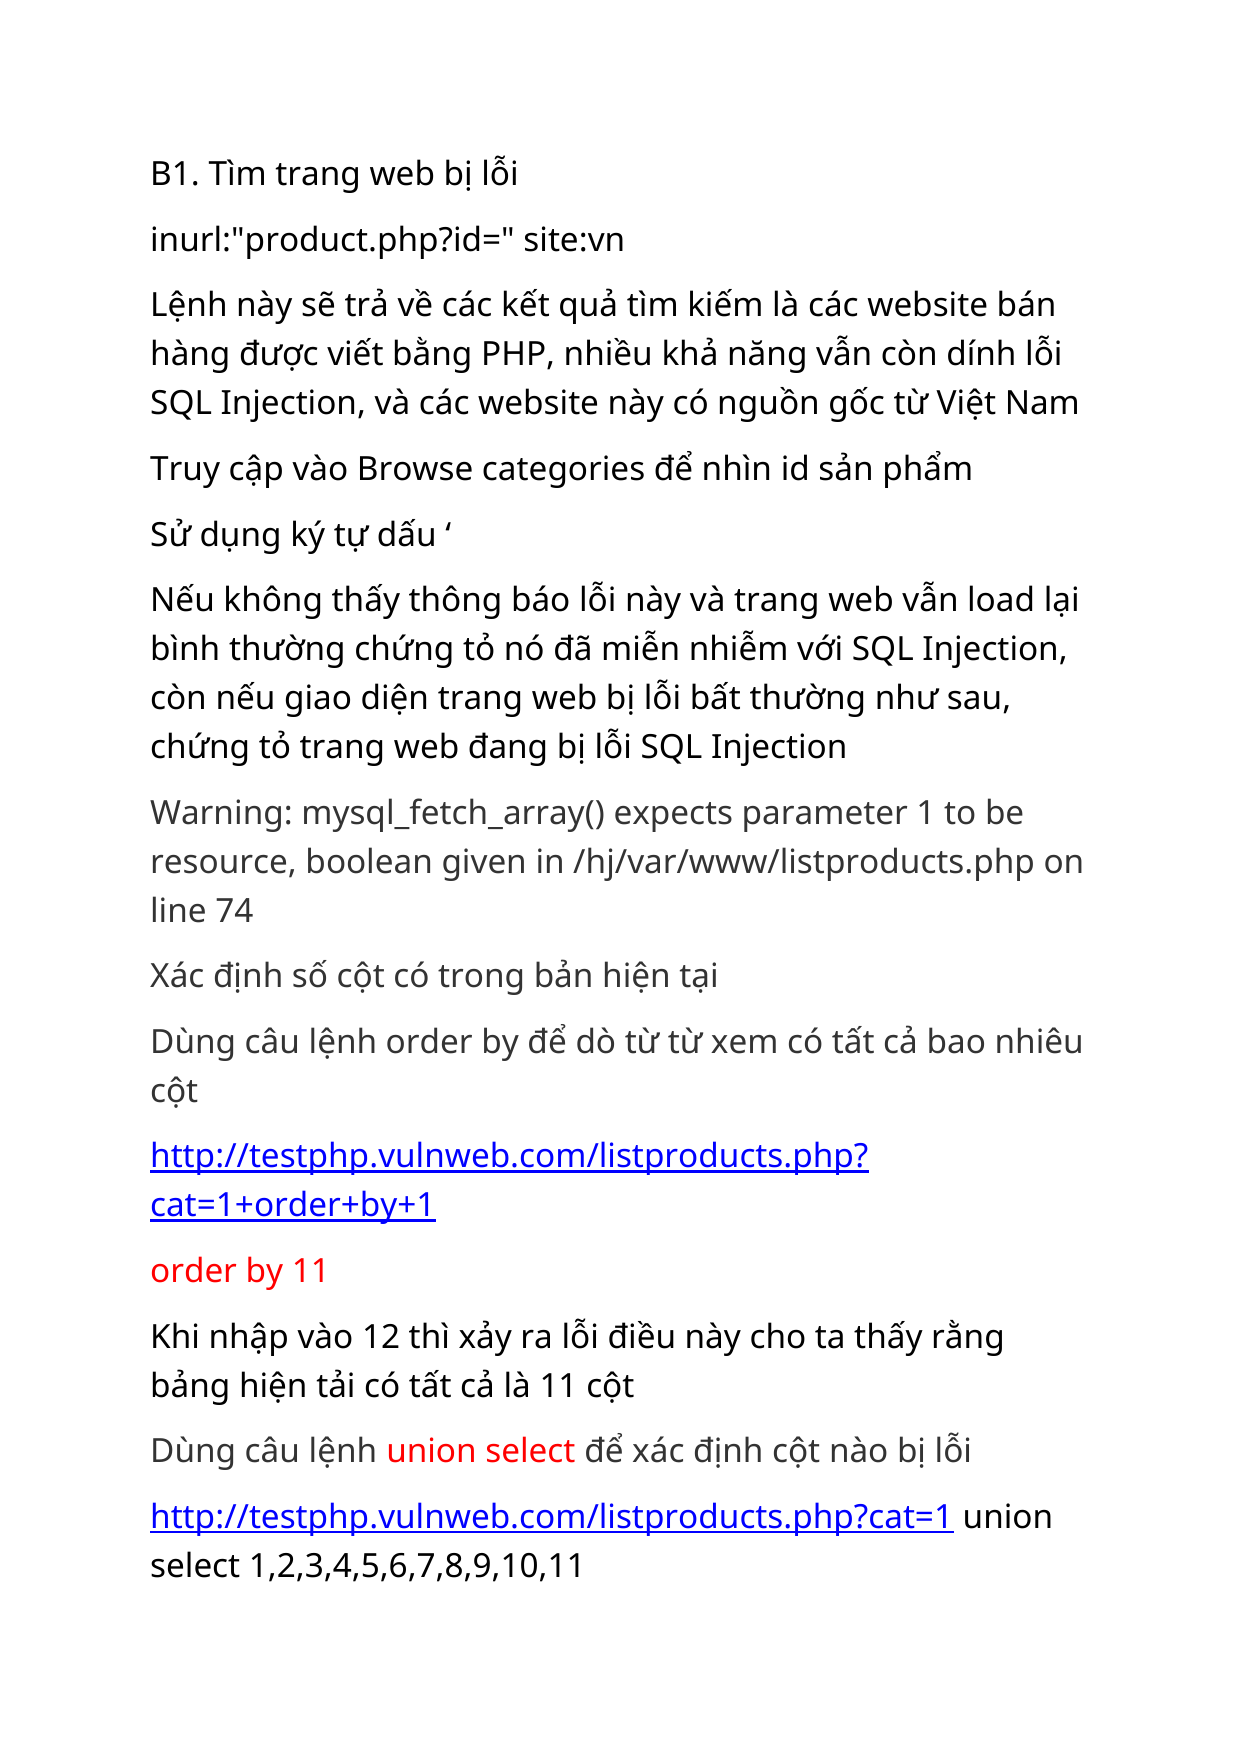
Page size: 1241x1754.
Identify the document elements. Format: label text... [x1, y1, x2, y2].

text Dùng câu lệnh order by để dò từ từ xem có tất cả bao nhiêu cột [150, 1018, 1090, 1112]
text Warning: mysql_fetch_array() expects parameter 1 to be resource, boolean given in /hj/var/www/listproducts.php on line 74 [150, 788, 1090, 932]
text Truy cập vào Browse categories để nhìn id sản phẩm [150, 445, 1090, 490]
text http://testphp.vulnweb.com/listproducts.php?cat=1 union select 1,2,3,4,5,6,7,8,9,10,11 [150, 1493, 1090, 1587]
text B1. Tìm trang web bị lỗi [150, 150, 1090, 195]
text Dùng câu lệnh union select để xác định cột nào bị lỗi [150, 1427, 1090, 1472]
text Lệnh này sẽ trả về các kết quả tìm kiếm là các website bán hàng được viết bằng PHP, nhiều khả năng vẫn còn dính lỗi SQL Injection, và các website này có nguồn gốc từ Việt Nam [150, 281, 1090, 424]
text Nếu không thấy thông báo lỗi này và trang web vẫn load lại bình thường chứng tỏ nó đã miễn nhiễm với SQL Injection, còn nếu giao diện trang web bị lỗi bất thường như sau, chứng tỏ trang web đang bị lỗi SQL Injection [150, 576, 1090, 768]
text Xác định số cột có trong bản hiện tại [150, 952, 1090, 997]
text Khi nhập vào 12 thì xảy ra lỗi điều này cho ta thấy rằng bảng hiện tải có tất cả là 11 cột [150, 1312, 1090, 1407]
text inurl:"product.php?id=" site:vn [150, 216, 1090, 261]
text Sử dụng ký tự dấu ‘ [150, 510, 1090, 556]
text http://testphp.vulnweb.com/listproducts.php?cat=1+order+by+1 [150, 1132, 1090, 1227]
text order by 11 [150, 1247, 1090, 1292]
